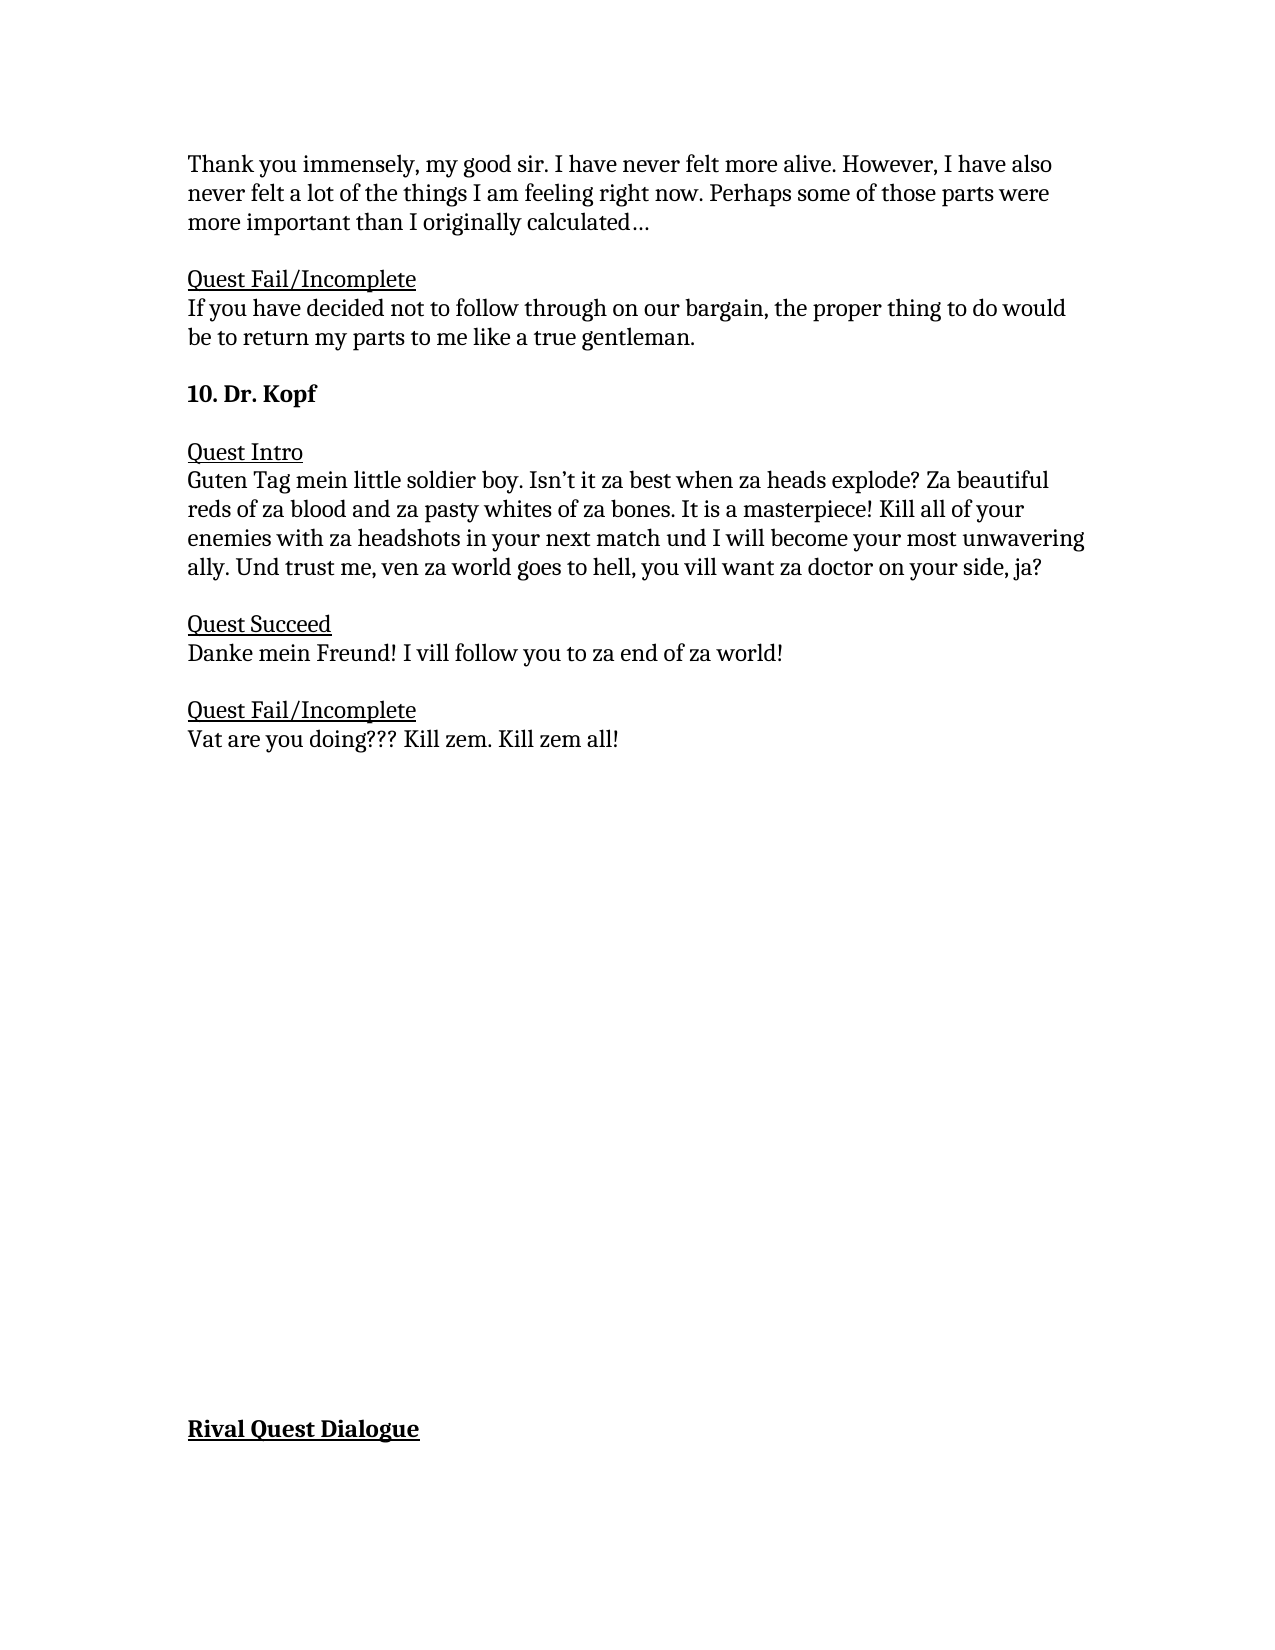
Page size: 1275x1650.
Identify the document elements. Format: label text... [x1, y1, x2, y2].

text Vat are you doing??? Kill zem. Kill zem all! [187, 725, 1087, 754]
text Thank you immensely, my good sir. I have never felt more alive. However, I have also never felt a lot of the things I am feeling right now. Perhaps some of those parts were more important than I originally calculated… [187, 150, 1087, 236]
text Quest Intro [187, 437, 1087, 466]
text Quest Fail/Incomplete [187, 265, 1087, 294]
text Quest Fail/Incomplete [187, 696, 1087, 725]
text Quest Succeed [187, 610, 1087, 639]
text Guten Tag mein little soldier boy. Isn’t it za best when za heads explode? Za beautiful reds of za blood and za pasty whites of za bones. It is a masterpiece! Kill all of your enemies with za headshots in your next match und I will become your most unwavering ally. Und trust me, ven za world goes to hell, you vill want za doctor on your side, ja? [187, 466, 1087, 581]
text 10. Dr. Kopf [187, 380, 1087, 409]
text Rival Quest Dialogue [187, 1415, 1087, 1444]
text Danke mein Freund! I vill follow you to za end of za world! [187, 639, 1087, 667]
text If you have decided not to follow through on our bargain, the proper thing to do would be to return my parts to me like a true gentleman. [187, 294, 1087, 351]
